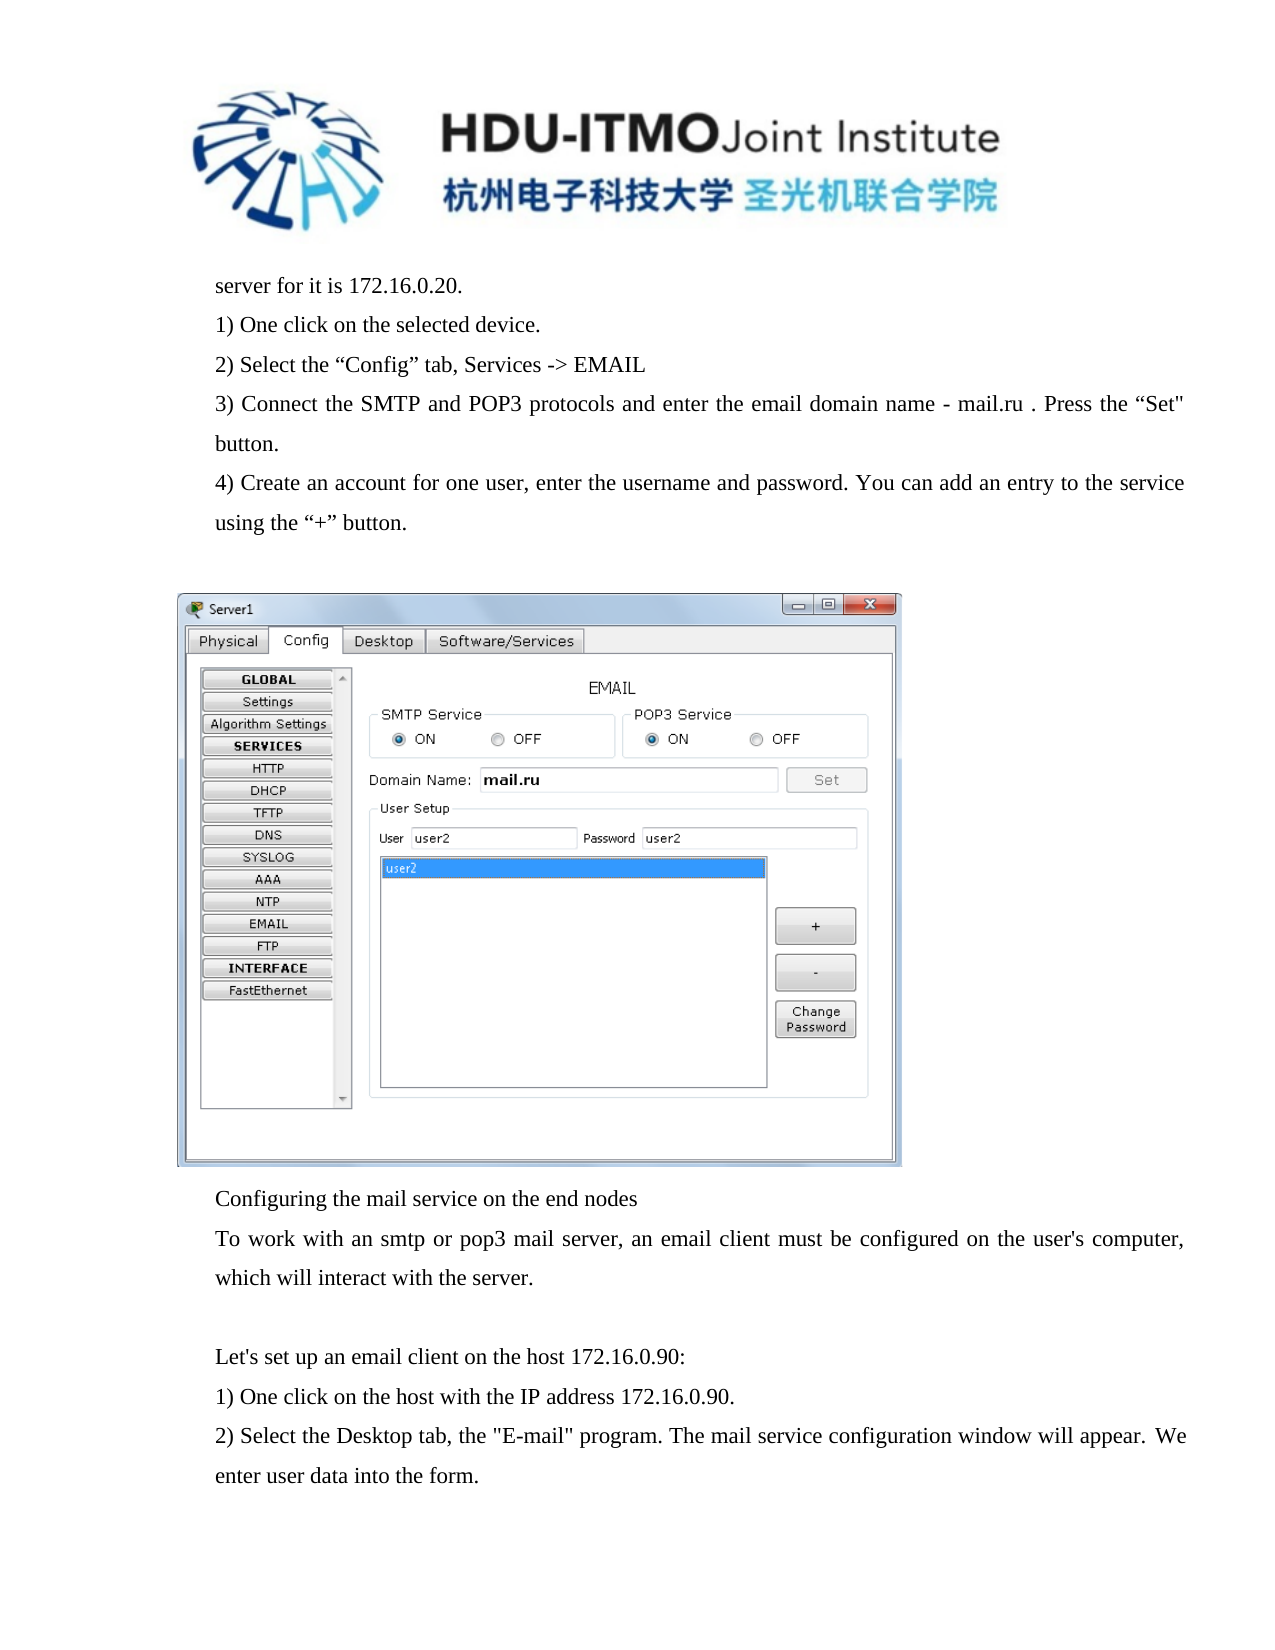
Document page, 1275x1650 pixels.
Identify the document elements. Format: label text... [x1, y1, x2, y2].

text Let's set up an email client on the host 172.16.0.90: [215, 1343, 1186, 1370]
text 1) One click on the selected device. [215, 311, 1186, 337]
text 2) Select the “Config” tab, Services -> EMAIL [215, 351, 1186, 377]
text On server 172.16.0.40, you also need to configure a mail server with SMTP and POP3 support. The DNS server for it is 172.16.0.20. [215, 272, 1186, 298]
text 4) Create an account for one user, enter the username and password. You can add an entry to the service using the “+” button. [215, 469, 1186, 535]
text To work with an smtp or pop3 mail server, an email client must be configured on the user's computer, which will interact with the server. [215, 1225, 1186, 1291]
picture [177, 73, 1016, 244]
text 3) Connect the SMTP and POP3 protocols and enter the email domain name - mail.ru . Press the “Set" button. [215, 390, 1186, 456]
picture [177, 593, 903, 1167]
text 2) Select the Desktop tab, the "E-mail" program. The mail service configuration window will appear. We enter user data into the form. [215, 1422, 1186, 1488]
text 1) One click on the host with the IP address 172.16.0.90. [215, 1383, 1186, 1409]
text Configuring the mail service on the end nodes [215, 1185, 1186, 1212]
